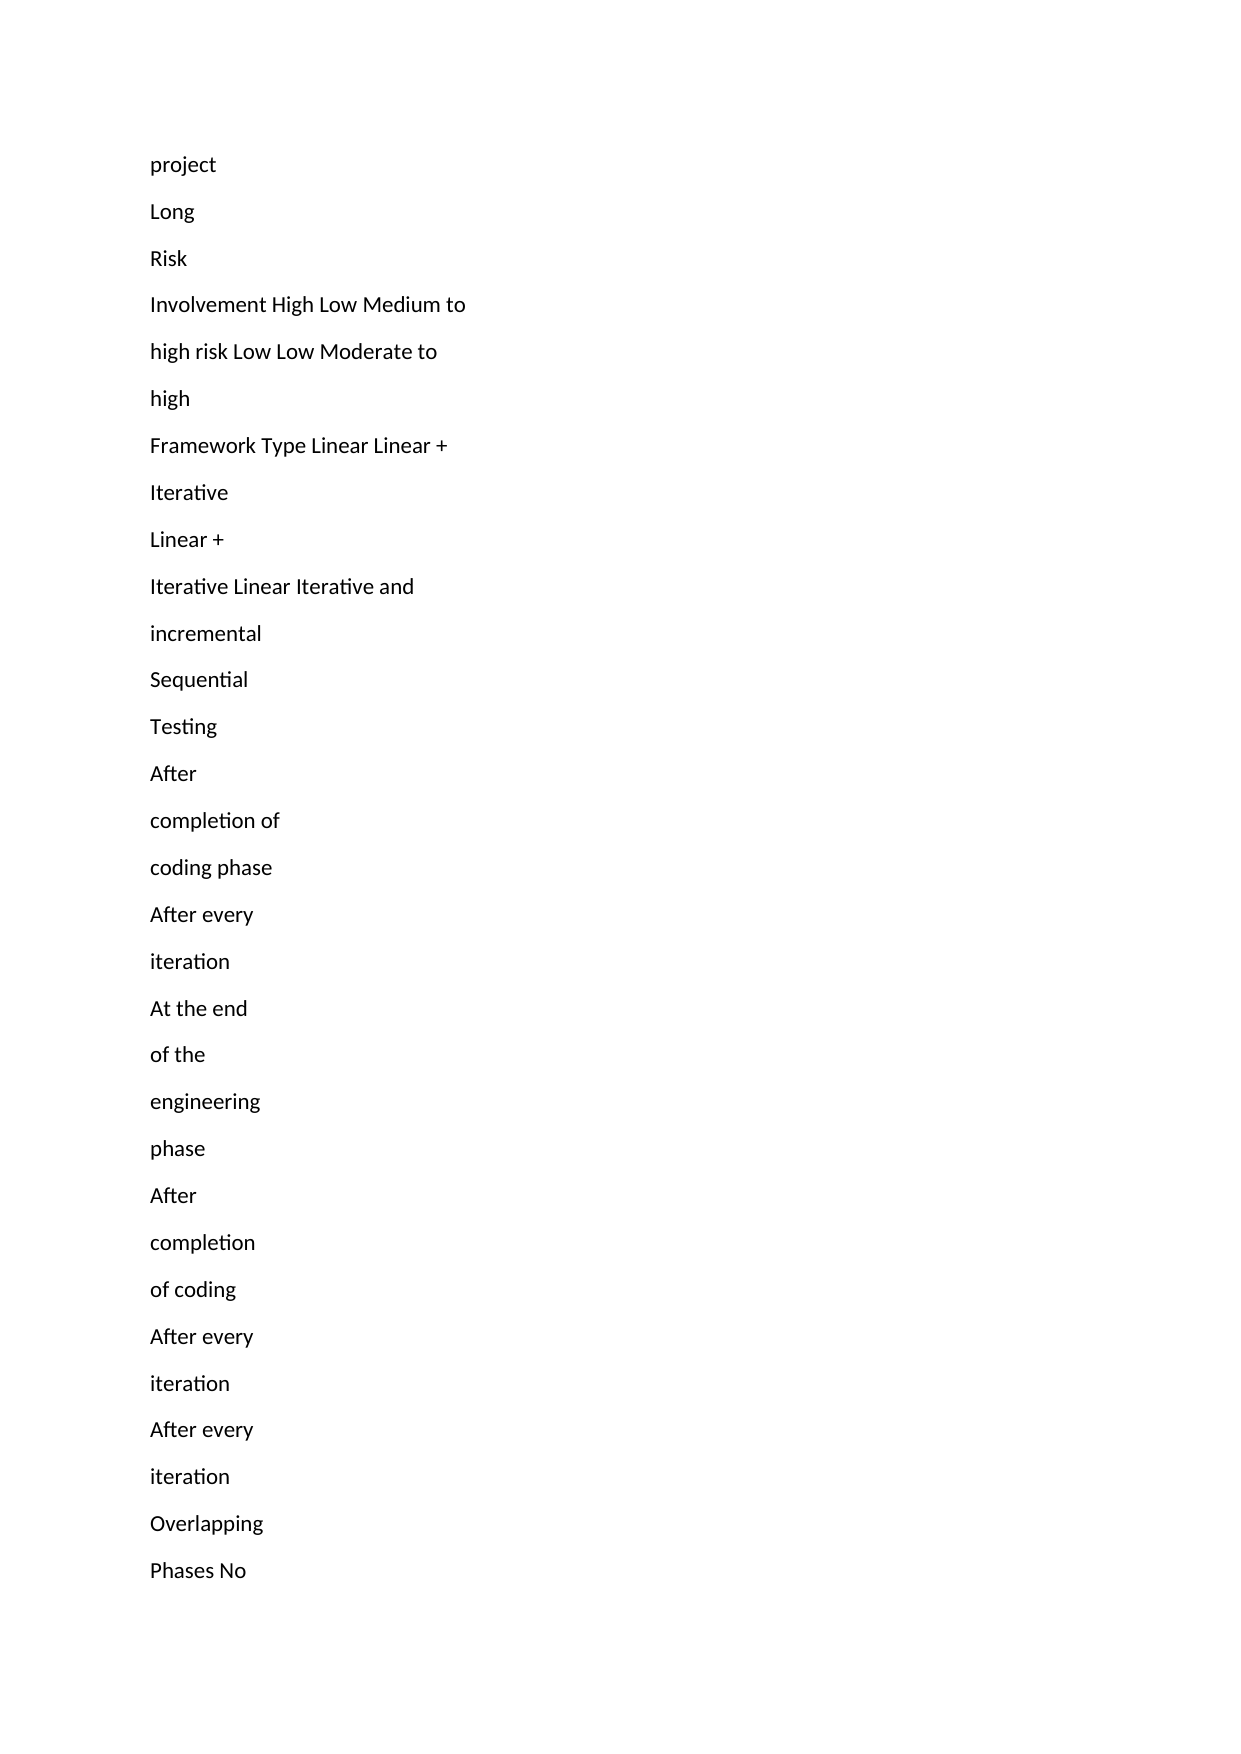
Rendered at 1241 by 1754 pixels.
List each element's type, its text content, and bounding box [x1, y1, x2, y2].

text high risk Low Low Moderate to [150, 337, 1090, 366]
text iteration [150, 947, 1090, 975]
text Overlapping [150, 1509, 1090, 1537]
text of the [150, 1041, 1090, 1069]
text After every [150, 1416, 1090, 1444]
text Sequential [150, 666, 1090, 694]
text project [150, 150, 1090, 178]
text engineering [150, 1087, 1090, 1116]
text iteration [150, 1462, 1090, 1491]
text Linear + [150, 525, 1090, 553]
text Involvement High Low Medium to [150, 291, 1090, 319]
text phase [150, 1134, 1090, 1162]
text Iterative Linear Iterative and [150, 572, 1090, 600]
text After every [150, 1322, 1090, 1350]
text After every [150, 900, 1090, 928]
text Framework Type Linear Linear + [150, 431, 1090, 459]
text Iterative [150, 478, 1090, 506]
text At the end [150, 994, 1090, 1022]
text iteration [150, 1369, 1090, 1397]
text Risk [150, 244, 1090, 272]
text Phases No [150, 1556, 1090, 1584]
text After [150, 1181, 1090, 1209]
text of coding [150, 1275, 1090, 1303]
text completion of [150, 806, 1090, 834]
text Long [150, 197, 1090, 225]
text completion [150, 1228, 1090, 1256]
text After [150, 759, 1090, 787]
text high [150, 384, 1090, 412]
text Testing [150, 712, 1090, 741]
text coding phase [150, 853, 1090, 881]
text incremental [150, 619, 1090, 647]
